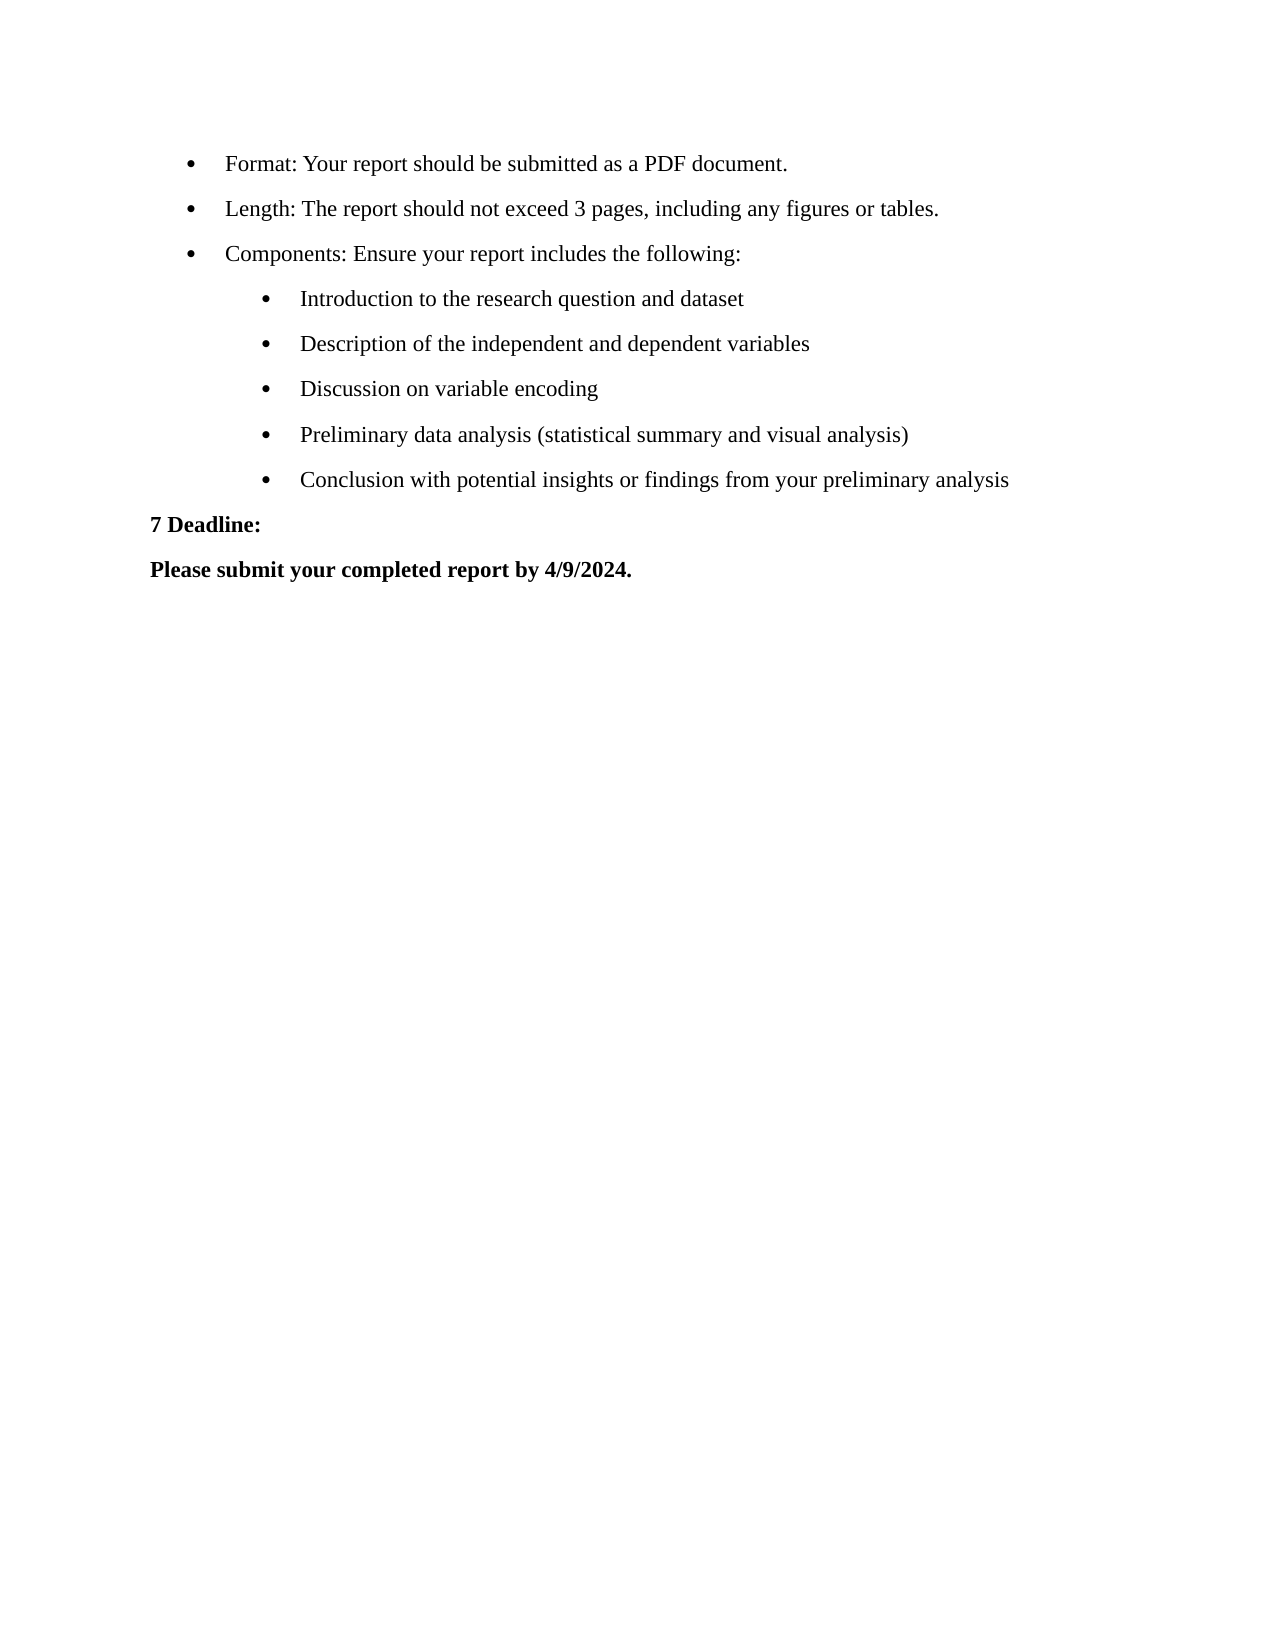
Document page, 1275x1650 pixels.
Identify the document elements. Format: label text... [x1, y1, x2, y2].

list Introduction to the research question and dataset [262, 285, 1125, 312]
list Discussion on variable encoding [262, 376, 1125, 402]
list Components: Ensure your report includes the following: [187, 240, 1125, 267]
list Preliminary data analysis (statistical summary and visual analysis) [262, 421, 1125, 447]
text 7 Deadline: [150, 511, 1125, 537]
list Description of the independent and dependent variables [262, 330, 1125, 357]
text Please submit your completed report by 4/9/2024. [150, 556, 1125, 582]
list Format: Your report should be submitted as a PDF document. [187, 150, 1125, 176]
list Length: The report should not exceed 3 pages, including any figures or tables. [187, 195, 1125, 221]
list Conclusion with potential insights or findings from your preliminary analysis [262, 466, 1125, 492]
